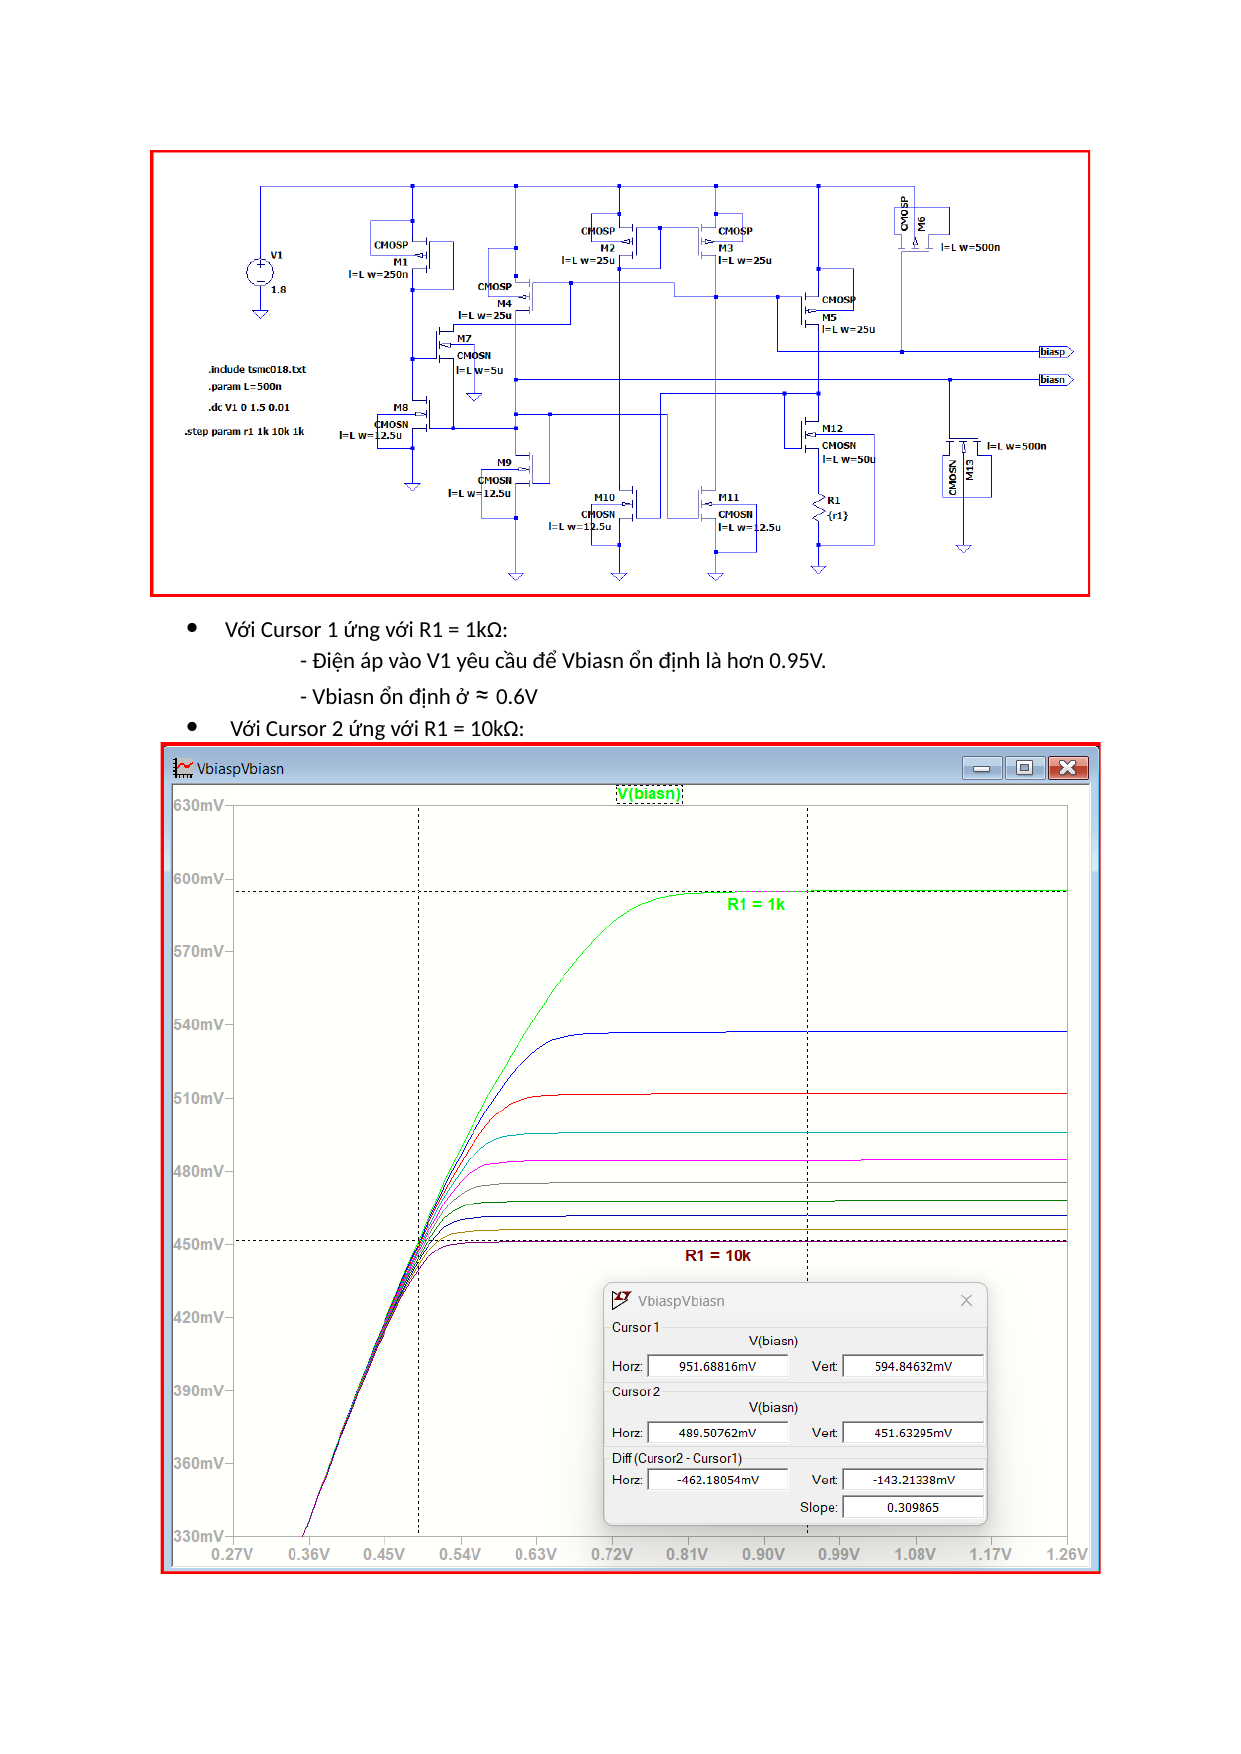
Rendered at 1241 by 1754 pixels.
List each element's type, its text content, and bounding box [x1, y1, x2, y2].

list - Điện áp vào V1 yêu cầu để Vbiasn ổn định là hơn 0.95V. [225, 646, 1090, 674]
picture [150, 150, 1091, 597]
list Với Cursor 2 ứng với R1 = 10kΩ: [187, 714, 1090, 742]
list Với Cursor 1 ứng với R1 = 1kΩ: [187, 615, 1090, 644]
list - Vbiasn ổn định ở ≈ 0.6V [225, 676, 1090, 712]
picture [160, 742, 1101, 1574]
